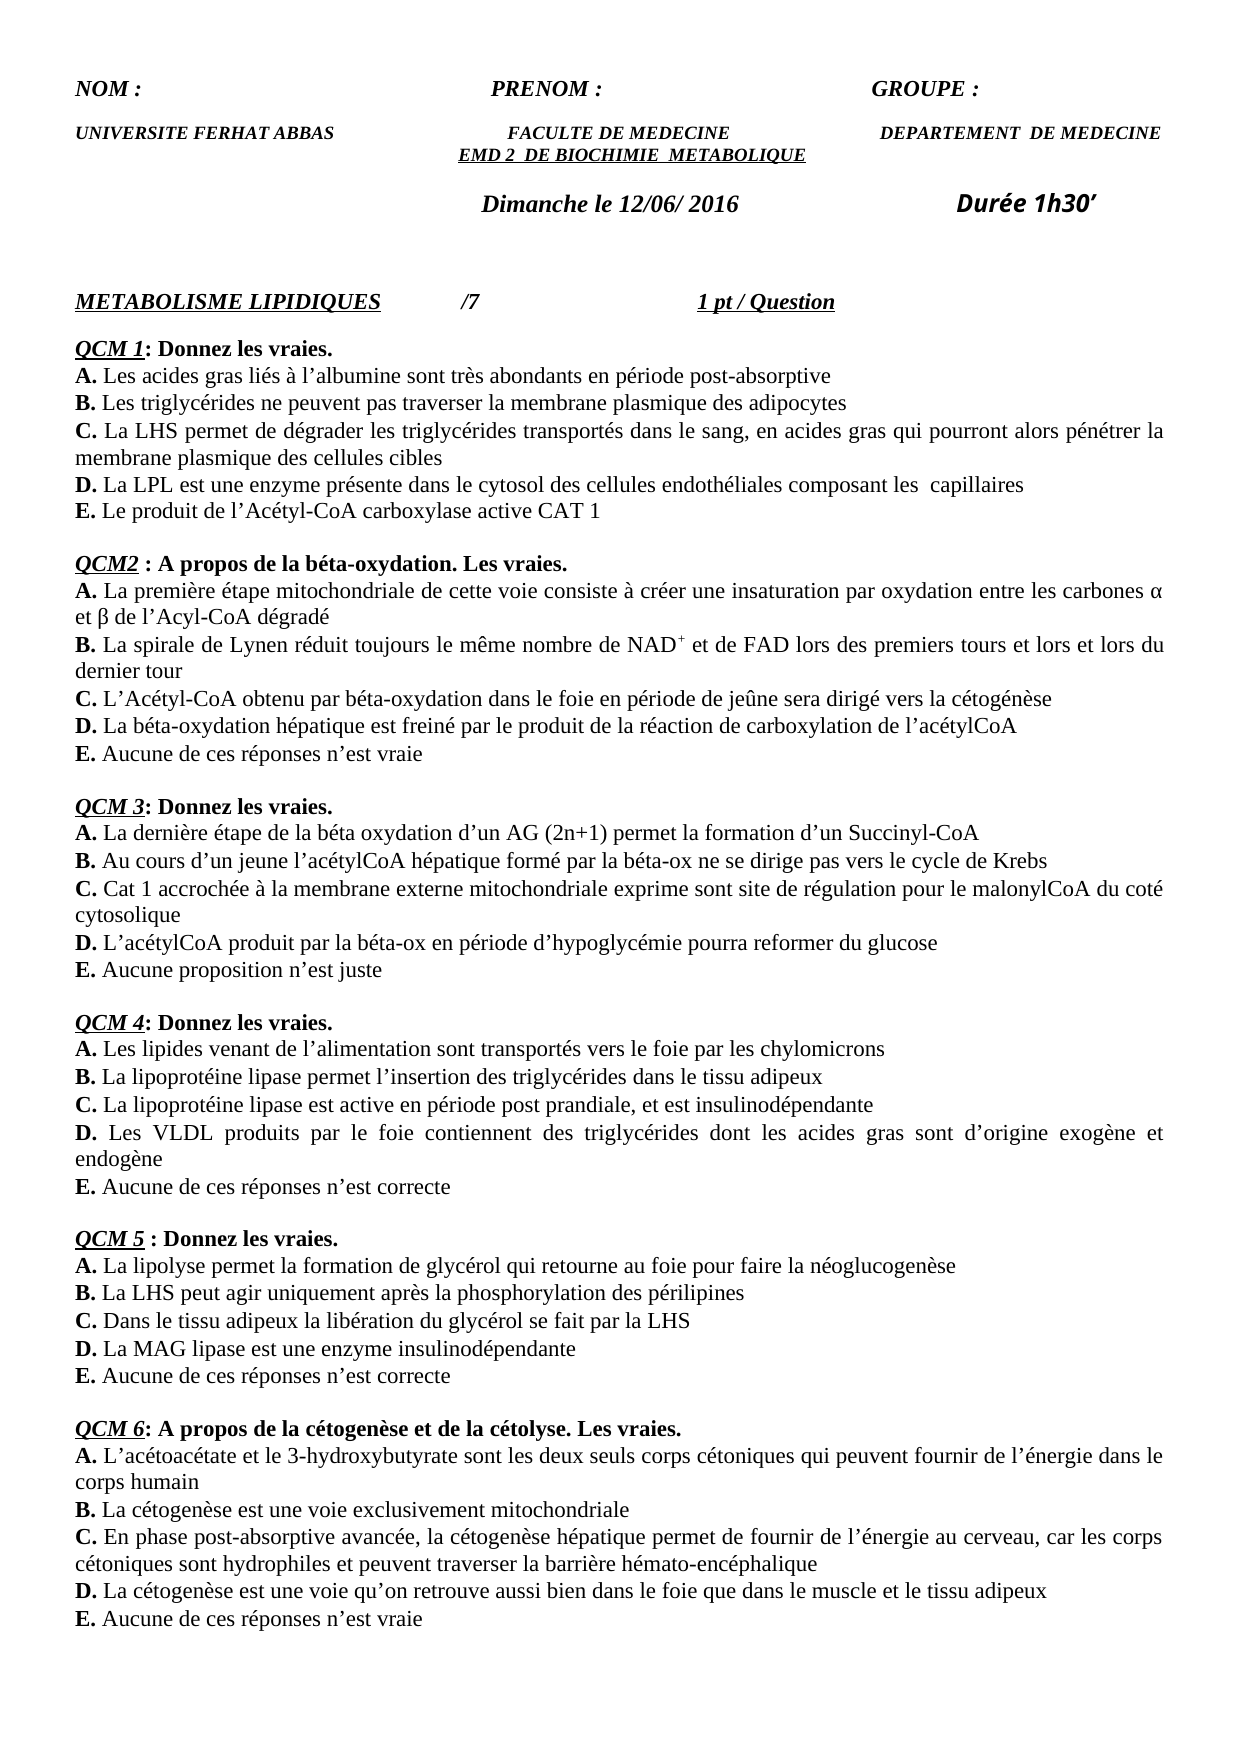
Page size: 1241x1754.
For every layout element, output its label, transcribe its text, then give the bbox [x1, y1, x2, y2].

text QCM 5 : Donnez les vraies. [75, 1225, 1165, 1252]
text A. La lipolyse permet la formation de glycérol qui retourne au foie pour faire la néoglucogenèse [75, 1252, 1165, 1278]
text QCM 4: Donnez les vraies. [75, 1009, 1165, 1036]
text D. L’acétylCoA produit par la béta-ox en période d’hypoglycémie pourra reformer du glucose [75, 929, 1165, 955]
text UNIVERSITE FERHAT ABBAS FACULTE DE MEDECINE DEPARTEMENT DE MEDECINE EMD 2 DE BIOCHIMIE METABOLIQUE [75, 122, 1165, 165]
text E. Aucune de ces réponses n’est vraie [75, 1605, 1165, 1632]
text C. En phase post-absorptive avancée, la cétogenèse hépatique permet de fournir de l’énergie au cerveau, car les corps cétoniques sont hydrophiles et peuvent traverser la barrière hémato-encéphalique [75, 1523, 1165, 1576]
text D. Les VLDL produits par le foie contiennent des triglycérides dont les acides gras sont d’origine exogène et endogène [75, 1119, 1165, 1171]
text QCM 1: Donnez les vraies. [75, 335, 1165, 362]
text B. La lipoprotéine lipase permet l’insertion des triglycérides dans le tissu adipeux [75, 1063, 1165, 1089]
text QCM 3: Donnez les vraies. [75, 793, 1165, 819]
text QCM2 : A propos de la béta-oxydation. Les vraies. [75, 550, 1165, 577]
text D. La MAG lipase est une enzyme insulinodépendante [75, 1335, 1165, 1361]
text A. L’acétoacétate et le 3-hydroxybutyrate sont les deux seuls corps cétoniques qui peuvent fournir de l’énergie dans le corps humain [75, 1442, 1165, 1494]
text C. Dans le tissu adipeux la libération du glycérol se fait par la LHS [75, 1307, 1165, 1333]
text B. Les triglycérides ne peuvent pas traverser la membrane plasmique des adipocytes [75, 389, 1165, 416]
text Dimanche le 12/06/ 2016 Durée 1h30’ [75, 186, 1165, 220]
text D. La cétogenèse est une voie qu’on retrouve aussi bien dans le foie que dans le muscle et le tissu adipeux [75, 1577, 1165, 1604]
text A. La dernière étape de la béta oxydation d’un AG (2n+1) permet la formation d’un Succinyl-CoA [75, 819, 1165, 846]
text B. Au cours d’un jeune l’acétylCoA hépatique formé par la béta-ox ne se dirige pas vers le cycle de Krebs [75, 847, 1165, 873]
text C. La LHS permet de dégrader les triglycérides transportés dans le sang, en acides gras qui pourront alors pénétrer la membrane plasmique des cellules cibles [75, 417, 1165, 470]
text B. La cétogenèse est une voie exclusivement mitochondriale [75, 1496, 1165, 1522]
text E. Aucune proposition n’est juste [75, 956, 1165, 983]
text C. L’Acétyl-CoA obtenu par béta-oxydation dans le foie en période de jeûne sera dirigé vers la cétogénèse [75, 685, 1165, 711]
text QCM 6: A propos de la cétogenèse et de la cétolyse. Les vraies. [75, 1415, 1165, 1442]
text D. La LPL est une enzyme présente dans le cytosol des cellules endothéliales composant les capillaires [75, 471, 1165, 498]
text C. La lipoprotéine lipase est active en période post prandiale, et est insulinodépendante [75, 1091, 1165, 1117]
text B. La spirale de Lynen réduit toujours le même nombre de NAD+ et de FAD lors des premiers tours et lors et lors du dernier tour [75, 631, 1165, 683]
text E. Le produit de l’Acétyl-CoA carboxylase active CAT 1 [75, 498, 1165, 524]
text C. Cat 1 accrochée à la membrane externe mitochondriale exprime sont site de régulation pour le malonylCoA du coté cytosolique [75, 875, 1165, 927]
text E. Aucune de ces réponses n’est vraie [75, 740, 1165, 767]
text B. La LHS peut agir uniquement après la phosphorylation des périlipines [75, 1279, 1165, 1306]
text E. Aucune de ces réponses n’est correcte [75, 1173, 1165, 1199]
text A. Les acides gras liés à l’albumine sont très abondants en période post-absorptive [75, 362, 1165, 388]
text A. Les lipides venant de l’alimentation sont transportés vers le foie par les chylomicrons [75, 1036, 1165, 1062]
text E. Aucune de ces réponses n’est correcte [75, 1363, 1165, 1389]
text METABOLISME LIPIDIQUES /7 1 pt / Question [75, 288, 1165, 314]
text D. La béta-oxydation hépatique est freiné par le produit de la réaction de carboxylation de l’acétylCoA [75, 712, 1165, 739]
text NOM : PRENOM : GROUPE : [75, 75, 1165, 101]
text A. La première étape mitochondriale de cette voie consiste à créer une insaturation par oxydation entre les carbones α et β de l’Acyl-CoA dégradé [75, 577, 1165, 629]
